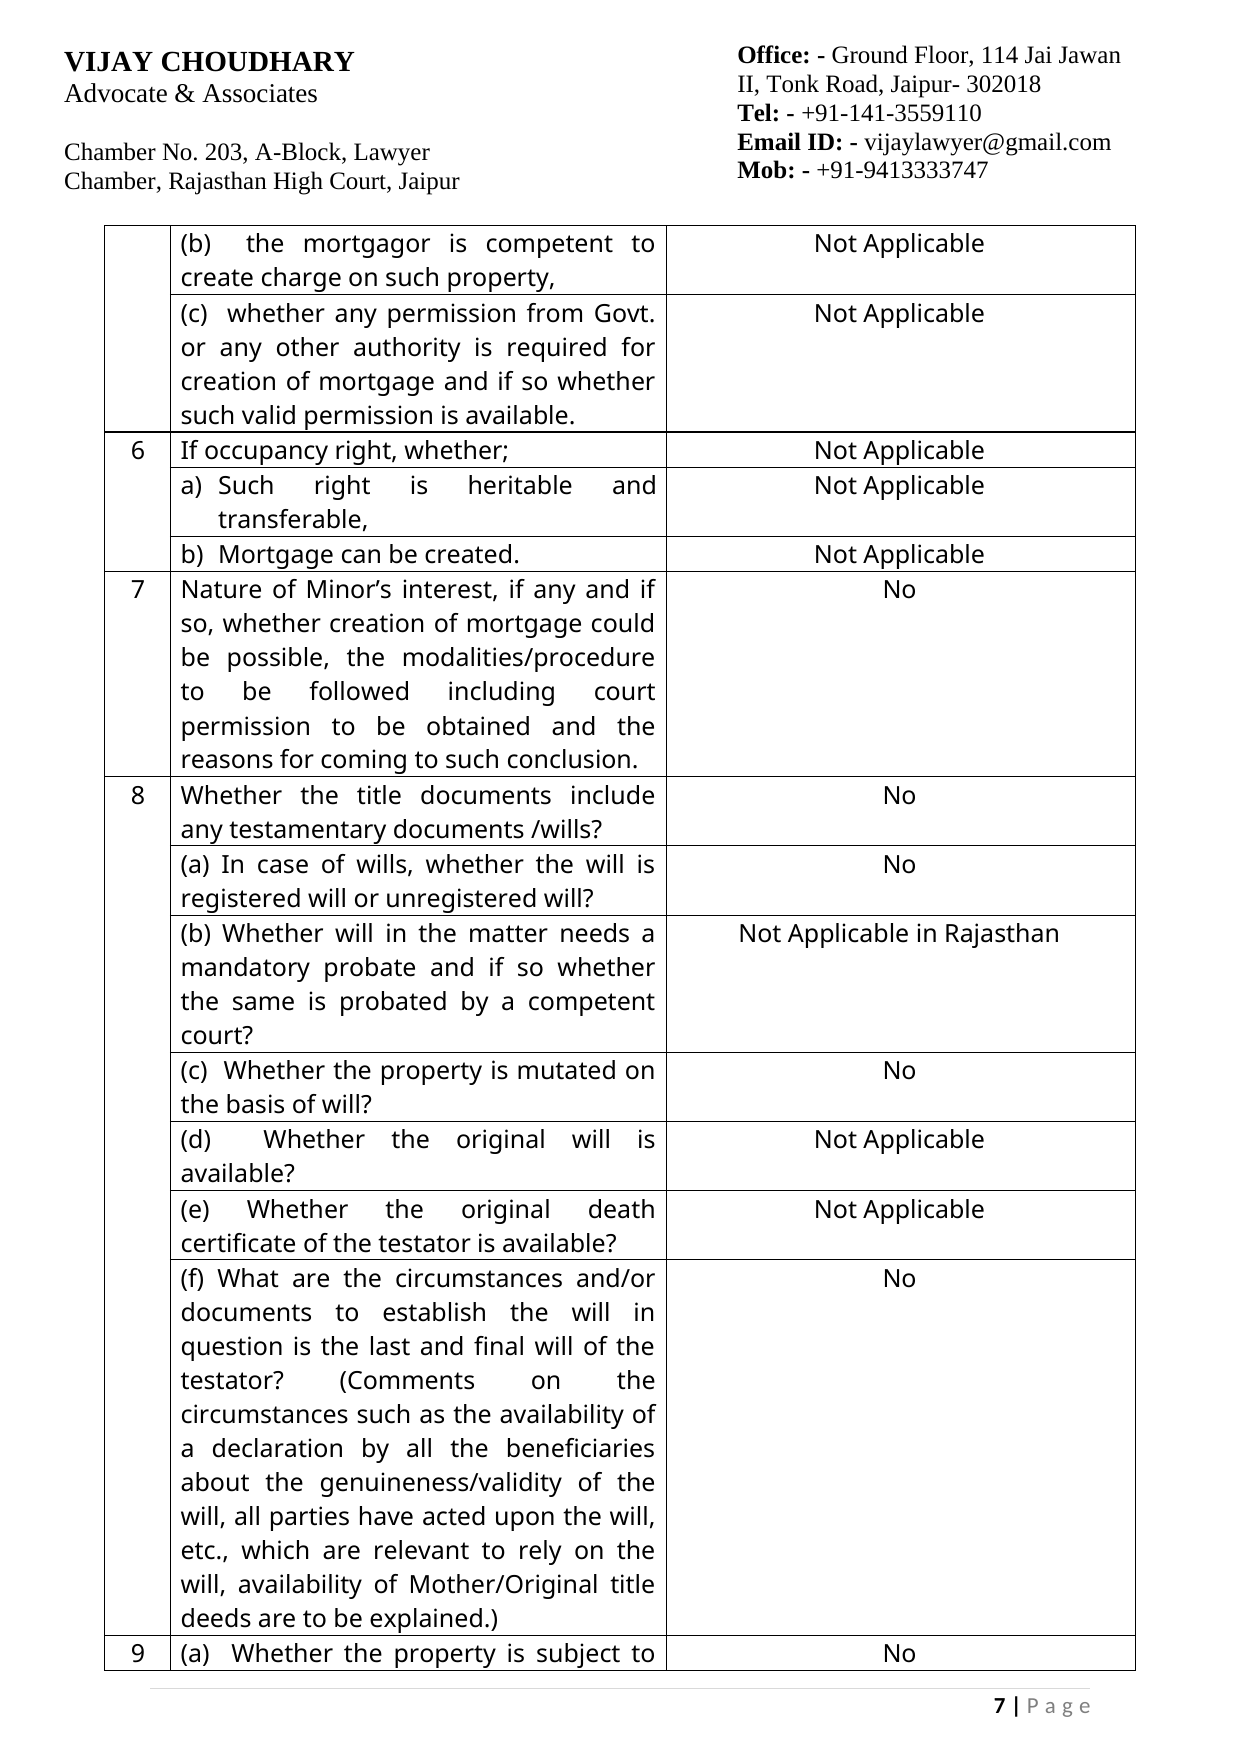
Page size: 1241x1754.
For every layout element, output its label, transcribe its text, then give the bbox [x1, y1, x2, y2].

table_cell No [667, 572, 1135, 776]
table_cell Not Applicable [667, 295, 1135, 431]
table_cell No [667, 1053, 1135, 1121]
table_cell (b) Whether will in the matter needs a mandatory probate and if so whether the same is probated by a competent court? [171, 916, 666, 1052]
table_cell Not Applicable [667, 226, 1135, 294]
table_cell 7 [105, 572, 170, 776]
table_cell Not Applicable [667, 433, 1135, 467]
table_cell 8 [105, 777, 170, 1635]
table_cell Not Applicable [667, 1191, 1135, 1259]
table_cell (b) the mortgagor is competent to create charge on such property, [171, 226, 666, 294]
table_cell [171, 1636, 666, 1670]
table_cell Such right is heritable and transferable, [171, 468, 666, 536]
table_cell No [667, 1636, 1135, 1670]
table_cell No [667, 1260, 1135, 1635]
table_cell Nature of Minor’s interest, if any and if so, whether creation of mortgage could be possible, the modalities/procedure to be followed including court permission to be obtained and the reasons for coming to such conclusion. [171, 572, 666, 776]
table_cell 9 [105, 1636, 170, 1670]
table_cell Whether the title documents include any testamentary documents /wills? [171, 777, 666, 845]
table_cell Not Applicable in Rajasthan [667, 916, 1135, 1052]
table_cell 6 [105, 433, 170, 571]
table_cell Not Applicable [667, 537, 1135, 571]
table_cell (c) whether any permission from Govt. or any other authority is required for creation of mortgage and if so whether such valid permission is available. [171, 295, 666, 431]
table_cell Mortgage can be created. [171, 537, 666, 571]
table_cell (a) In case of wills, whether the will is registered will or unregistered will? [171, 846, 666, 914]
table_cell No [667, 777, 1135, 845]
table_cell (c) Whether the property is mutated on the basis of will? [171, 1053, 666, 1121]
table_cell (d) Whether the original will is available? [171, 1122, 666, 1190]
table_cell (f) What are the circumstances and/or documents to establish the will in question is the last and final will of the testator? (Comments on the circumstances such as the availability of a declaration by all the beneficiaries about the genuineness/validity of the will, all parties have acted upon the will, etc., which are relevant to rely on the will, availability of Mother/Original title deeds are to be explained.) [171, 1260, 666, 1635]
table_cell Not Applicable [667, 468, 1135, 536]
table_cell If occupancy right, whether; [171, 433, 666, 467]
table_cell Not Applicable [667, 1122, 1135, 1190]
table_cell (e) Whether the original death certificate of the testator is available? [171, 1191, 666, 1259]
table_cell No [667, 846, 1135, 914]
